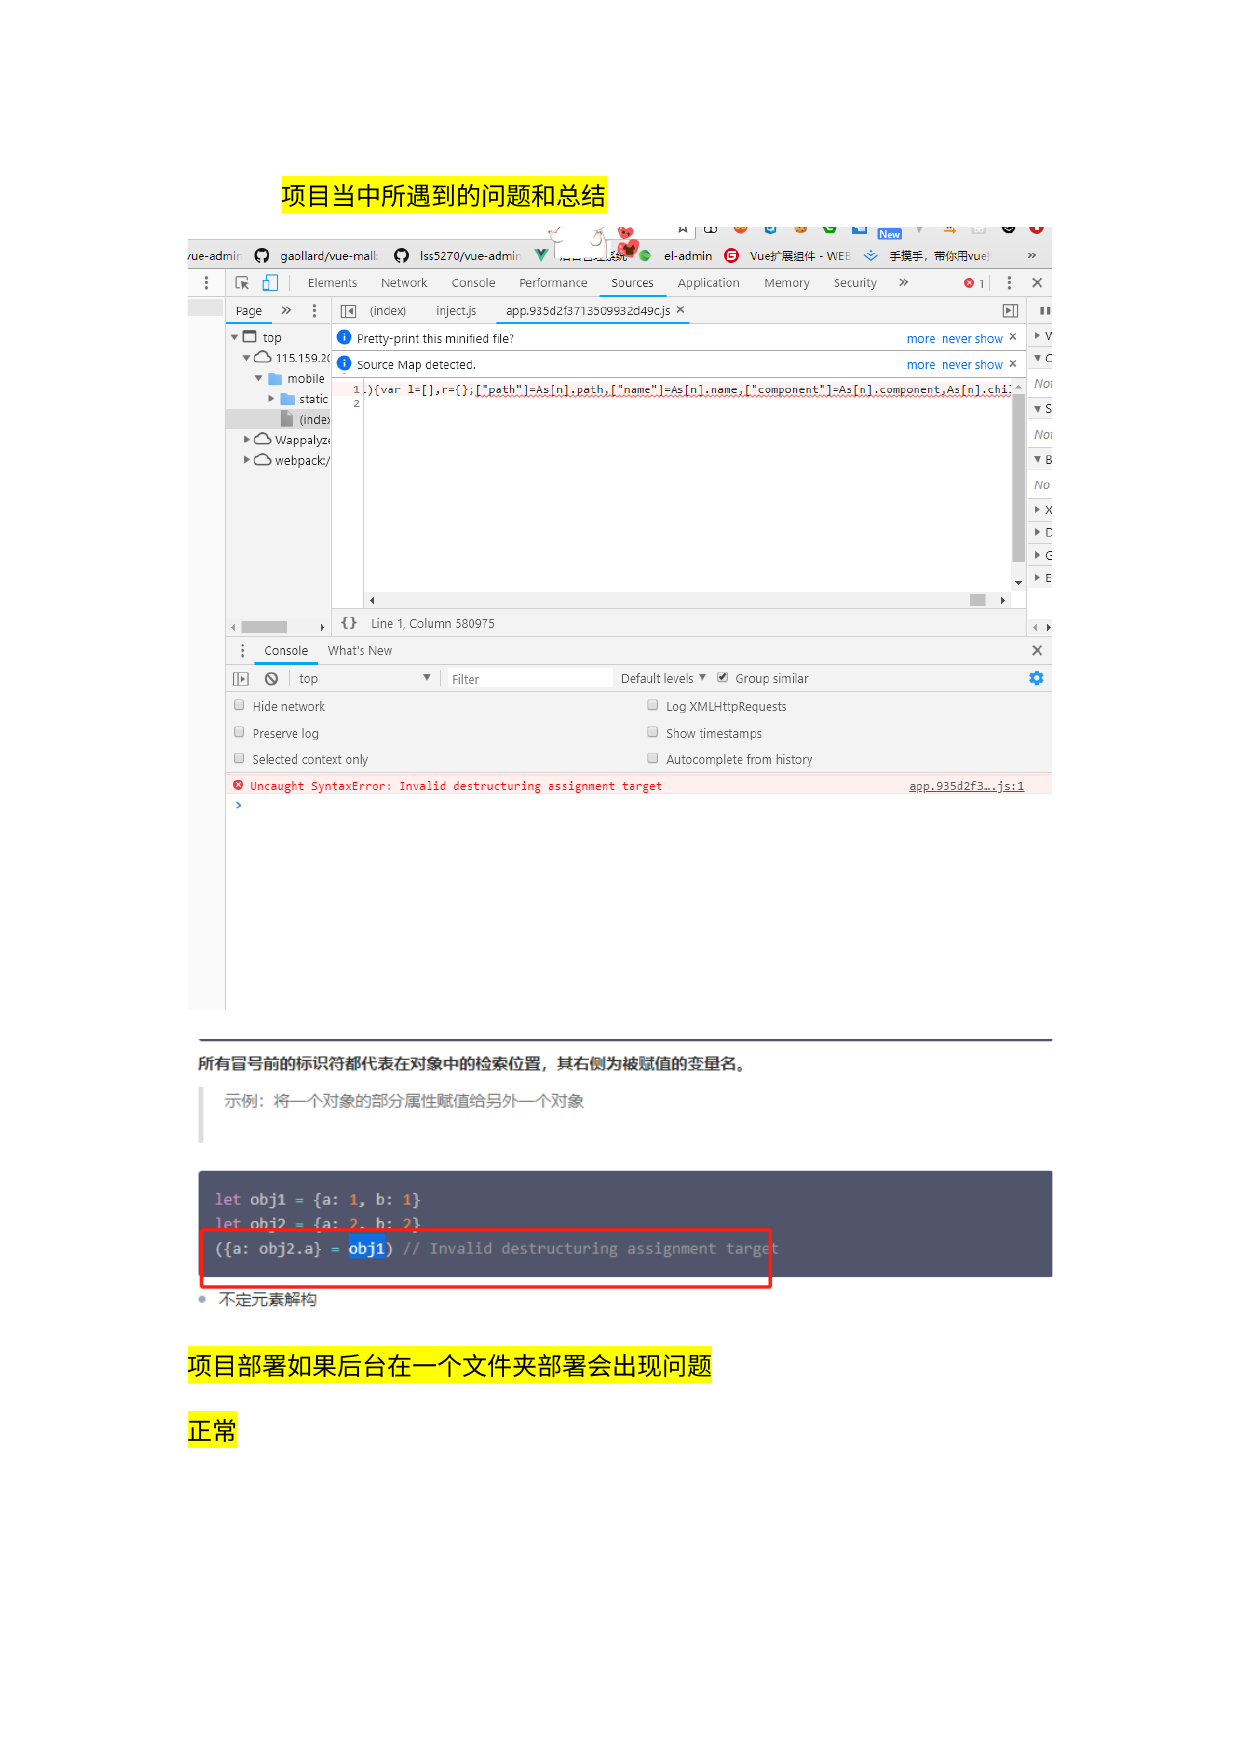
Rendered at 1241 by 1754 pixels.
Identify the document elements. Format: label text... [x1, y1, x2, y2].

picture [187, 1039, 1053, 1318]
text 正常 [187, 1397, 1053, 1462]
text 项目当中所遇到的问题和总结 [187, 162, 1053, 227]
text 项目部署如果后台在一个文件夹部署会出现问题 [187, 1332, 1053, 1397]
picture [187, 227, 1053, 1010]
